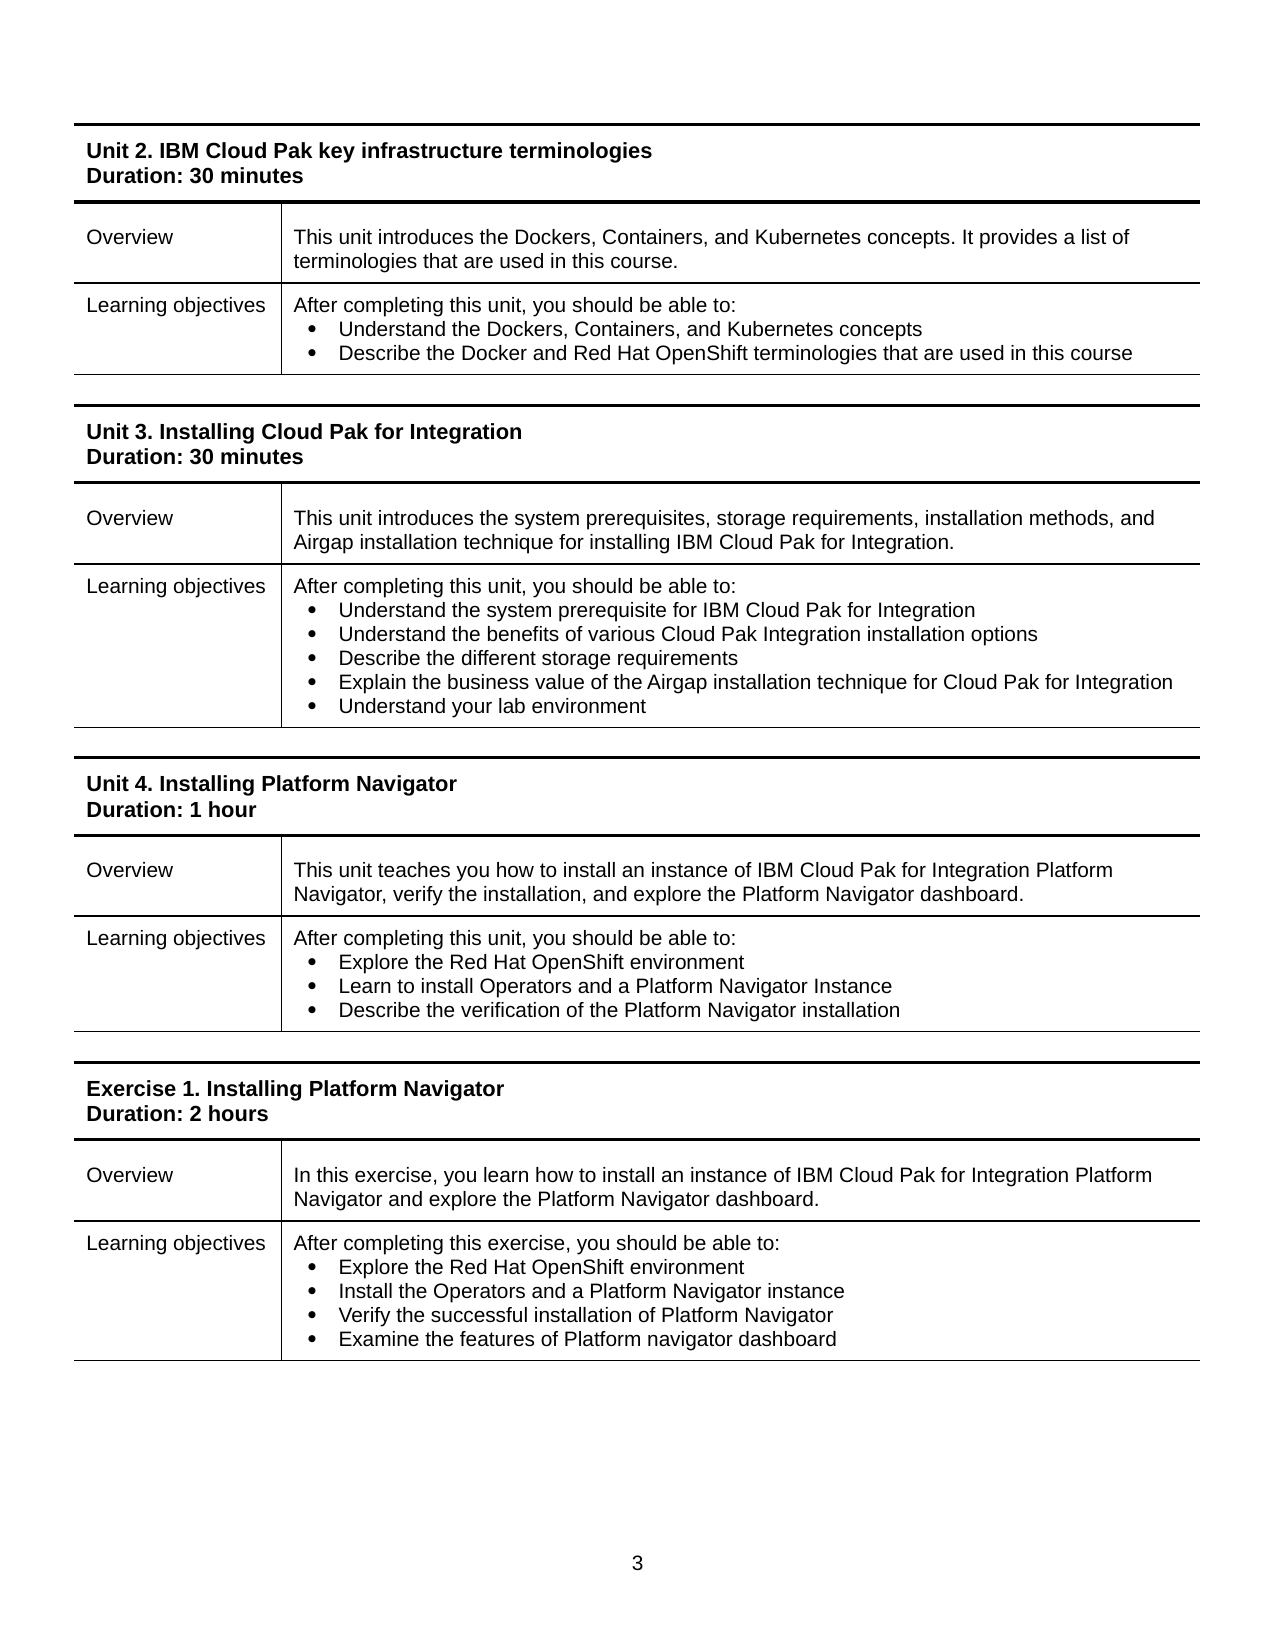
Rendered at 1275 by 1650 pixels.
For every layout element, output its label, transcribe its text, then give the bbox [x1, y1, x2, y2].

table_cell Overview [74, 204, 281, 282]
table_cell This unit introduces the system prerequisites, storage requirements, installation methods, and Airgap installation technique for installing IBM Cloud Pak for Integration. [282, 484, 1200, 562]
table_header Unit 4. Installing Platform Navigator Duration: 1 hour [74, 759, 1200, 834]
table_cell After completing this unit, you should be able to: Understand the system prerequisite for IBM Cloud Pak for Integration Understand the benefits of various Cloud Pak Integration installation options Describe the different storage requirements Explain the business value of the Airgap installation technique for Cloud Pak for Integration Understand your lab environment [282, 565, 1200, 727]
table_cell Learning objectives [74, 284, 281, 374]
table_cell After completing this unit, you should be able to: Understand the Dockers, Containers, and Kubernetes concepts Describe the Docker and Red Hat OpenShift terminologies that are used in this course [282, 284, 1200, 374]
table_cell This unit introduces the Dockers, Containers, and Kubernetes concepts. It provides a list of terminologies that are used in this course. [282, 204, 1200, 282]
table_cell After completing this unit, you should be able to: Explore the Red Hat OpenShift environment Learn to install Operators and a Platform Navigator Instance Describe the verification of the Platform Navigator installation [282, 917, 1200, 1031]
table_header Exercise 1. Installing Platform Navigator Duration: 2 hours [74, 1064, 1200, 1138]
table_cell Overview [74, 484, 281, 562]
table_cell Overview [74, 837, 281, 915]
table_cell Learning objectives [74, 1222, 281, 1360]
table_cell After completing this exercise, you should be able to: Explore the Red Hat OpenShift environment Install the Operators and a Platform Navigator instance Verify the successful installation of Platform Navigator Examine the features of Platform navigator dashboard [282, 1222, 1200, 1360]
table_cell In this exercise, you learn how to install an instance of IBM Cloud Pak for Integration Platform Navigator and explore the Platform Navigator dashboard. [282, 1141, 1200, 1220]
table_cell This unit teaches you how to install an instance of IBM Cloud Pak for Integration Platform Navigator, verify the installation, and explore the Platform Navigator dashboard. [282, 837, 1200, 915]
table_cell Learning objectives [74, 917, 281, 1031]
table_header Unit 3. Installing Cloud Pak for Integration Duration: 30 minutes [74, 407, 1200, 481]
table_header Unit 2. IBM Cloud Pak key infrastructure terminologies Duration: 30 minutes [74, 126, 1200, 200]
table_cell Learning objectives [74, 565, 281, 727]
table_cell Overview [74, 1141, 281, 1220]
